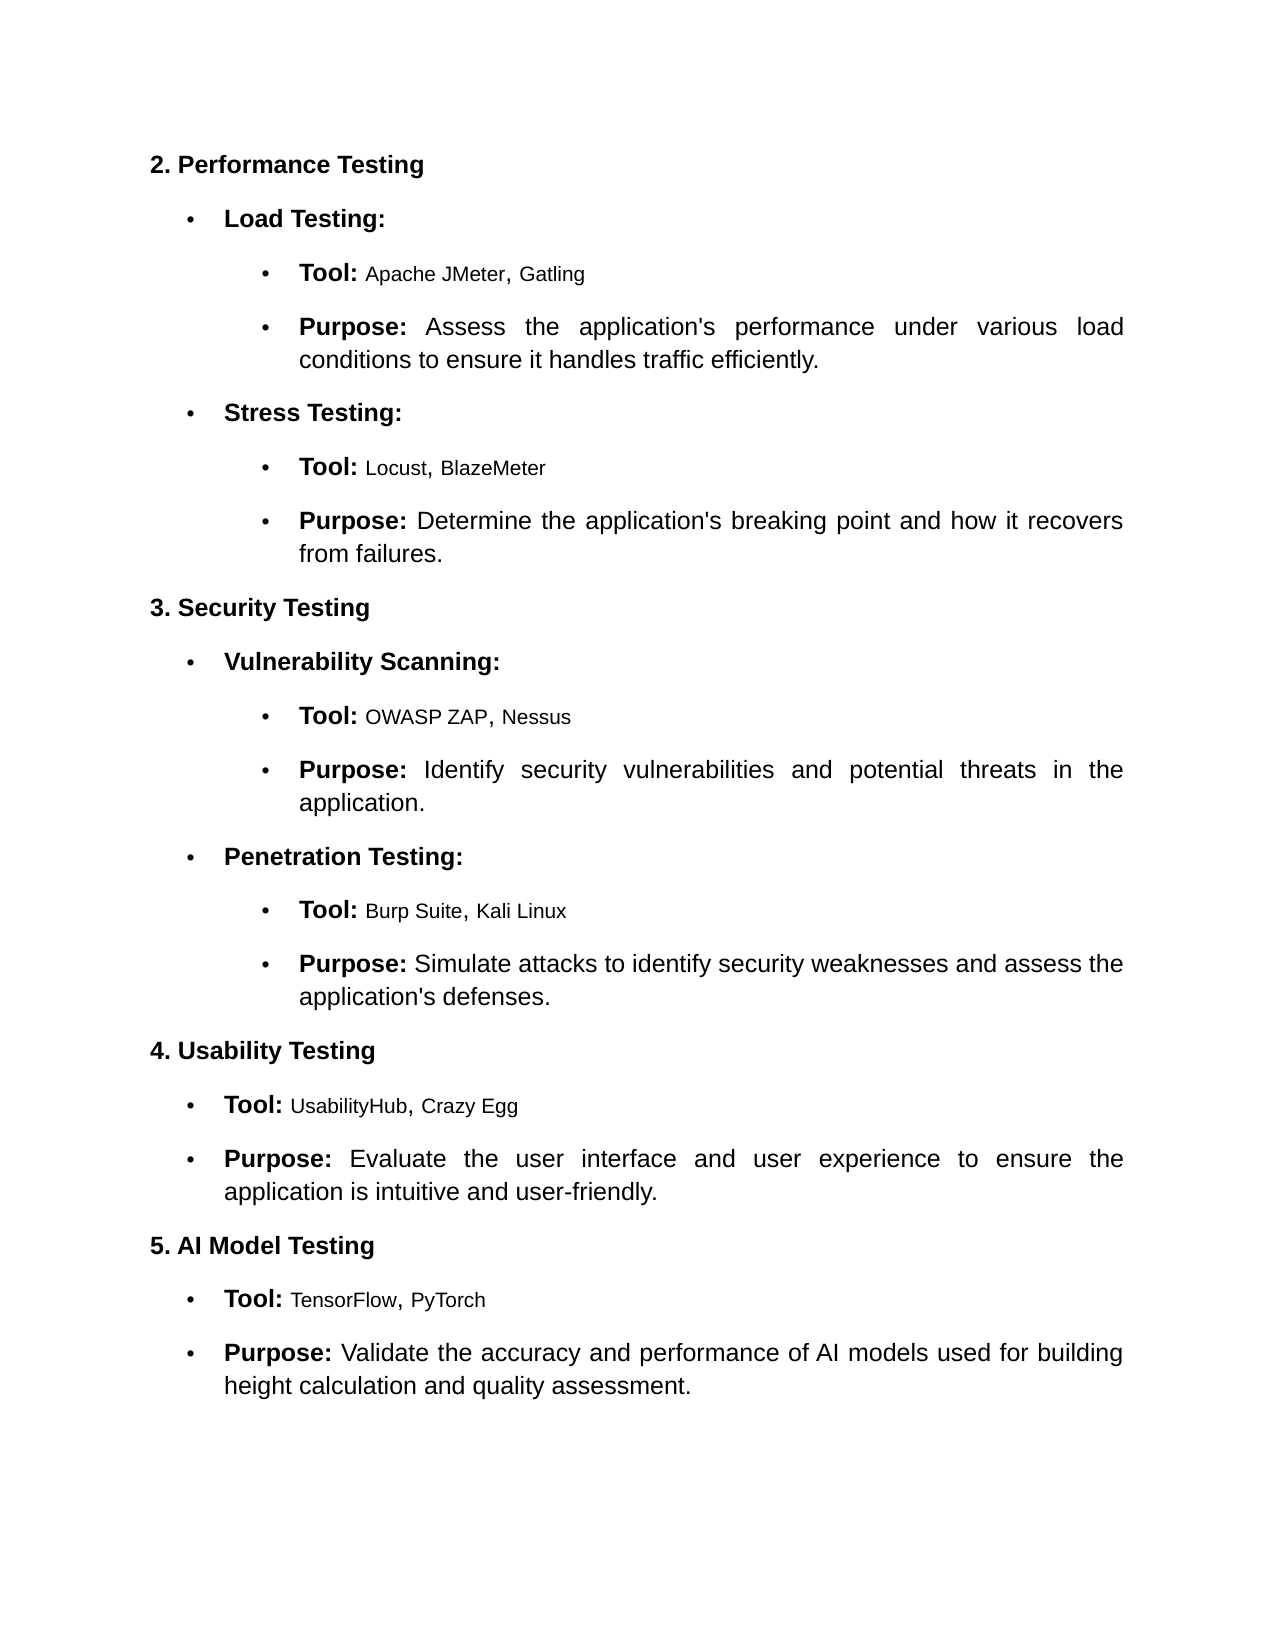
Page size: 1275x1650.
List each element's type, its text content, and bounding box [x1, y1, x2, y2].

list Tool: Locust, BlazeMeter [261, 452, 1125, 481]
list Vulnerability Scanning: [186, 647, 1125, 676]
list Tool: TensorFlow, PyTorch [186, 1284, 1125, 1313]
text 5. AI Model Testing [150, 1231, 1125, 1259]
text 2. Performance Testing [150, 150, 1125, 179]
text 3. Security Testing [150, 593, 1125, 622]
list Purpose: Validate the accuracy and performance of AI models used for building height calculation and quality assessment. [186, 1338, 1125, 1400]
list Purpose: Identify security vulnerabilities and potential threats in the application. [261, 754, 1125, 816]
list Tool: UsabilityHub, Crazy Egg [186, 1090, 1125, 1119]
list Stress Testing: [186, 398, 1125, 427]
list Load Testing: [186, 204, 1125, 233]
list Tool: OWASP ZAP, Nessus [261, 701, 1125, 729]
list Purpose: Simulate attacks to identify security weaknesses and assess the application's defenses. [261, 949, 1125, 1011]
list Penetration Testing: [186, 841, 1125, 870]
list Tool: Apache JMeter, Gatling [261, 258, 1125, 286]
text 4. Usability Testing [150, 1036, 1125, 1065]
list Tool: Burp Suite, Kali Linux [261, 895, 1125, 924]
list Purpose: Assess the application's performance under various load conditions to ensure it handles traffic efficiently. [261, 312, 1125, 373]
list Purpose: Determine the application's breaking point and how it recovers from failures. [261, 506, 1125, 568]
list Purpose: Evaluate the user interface and user experience to ensure the application is intuitive and user-friendly. [186, 1144, 1125, 1206]
